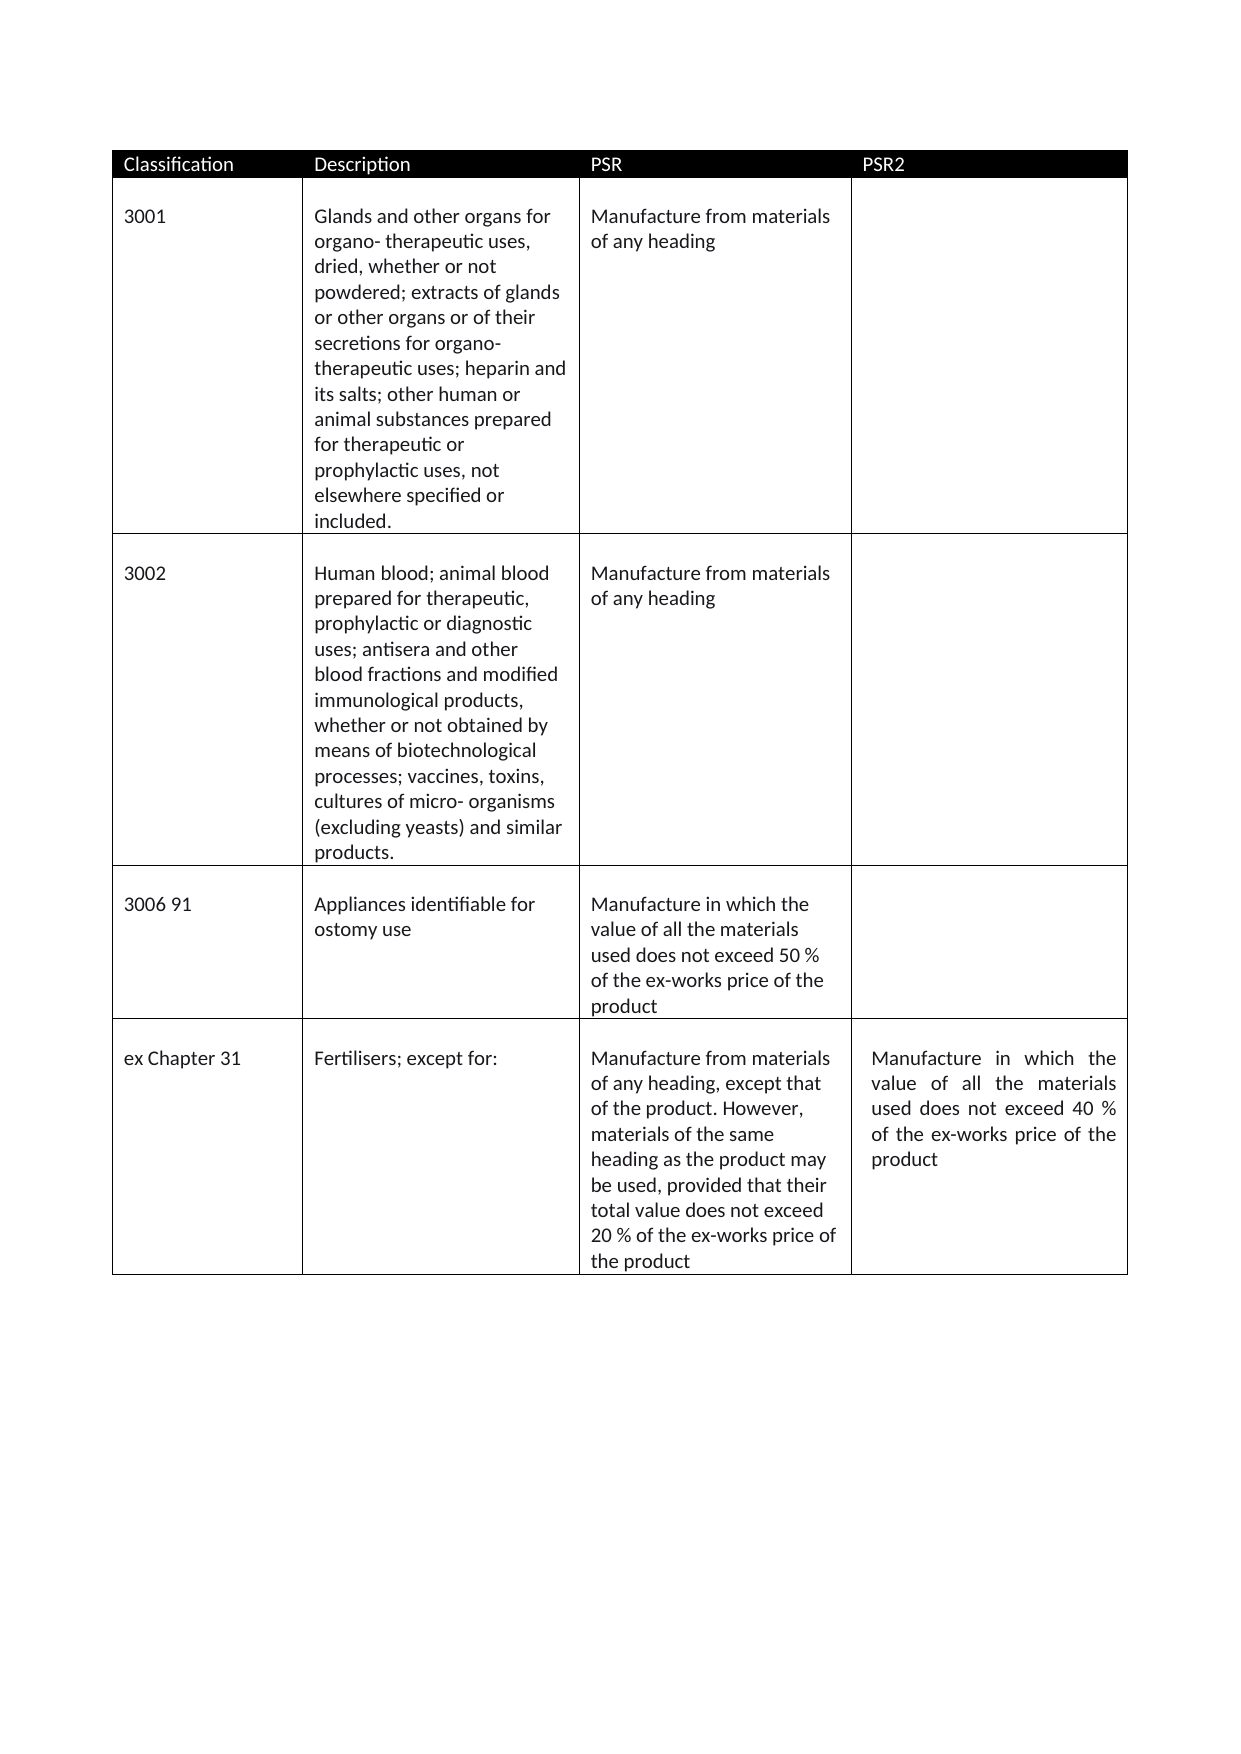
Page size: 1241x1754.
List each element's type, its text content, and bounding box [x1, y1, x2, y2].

table_cell Manufacture from materials of any heading [580, 534, 851, 865]
table_cell Human blood; animal blood prepared for therapeutic, prophylactic or diagnostic uses; antisera and other blood fractions and modified immunological products, whether or not obtained by means of biotechnological processes; vaccines, toxins, cultures of micro- organisms (excluding yeasts) and similar products. [303, 534, 579, 865]
table_cell [852, 534, 1127, 865]
table_cell Manufacture in which the value of all the materials used does not exceed 50 % of the ex-works price of the product [580, 866, 851, 1018]
table_cell [852, 178, 1127, 533]
table_cell Glands and other organs for organo- therapeutic uses, dried, whether or not powdered; extracts of glands or other organs or of their secretions for organo-therapeutic uses; heparin and its salts; other human or animal substances prepared for therapeutic or prophylactic uses, not elsewhere specified or included. [303, 178, 579, 533]
table_cell 3002 [113, 534, 302, 865]
table_cell ex Chapter 31 [113, 1019, 302, 1273]
table_cell 3001 [113, 178, 302, 533]
table_header Description [303, 151, 579, 176]
table_cell Manufacture from materials of any heading [580, 178, 851, 533]
table_cell 3006 91 [113, 866, 302, 1018]
table_header PSR [580, 151, 851, 176]
table_header Classification [113, 151, 302, 176]
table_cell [852, 1019, 1127, 1273]
table_cell Manufacture from materials of any heading, except that of the product. However, materials of the same heading as the product may be used, provided that their total value does not exceed 20 % of the ex-works price of the product [580, 1019, 851, 1273]
table_cell [852, 866, 1127, 1018]
table_header PSR2 [852, 151, 1127, 176]
table_cell Appliances identifiable for ostomy use [303, 866, 579, 1018]
table_cell Fertilisers; except for: [303, 1019, 579, 1273]
